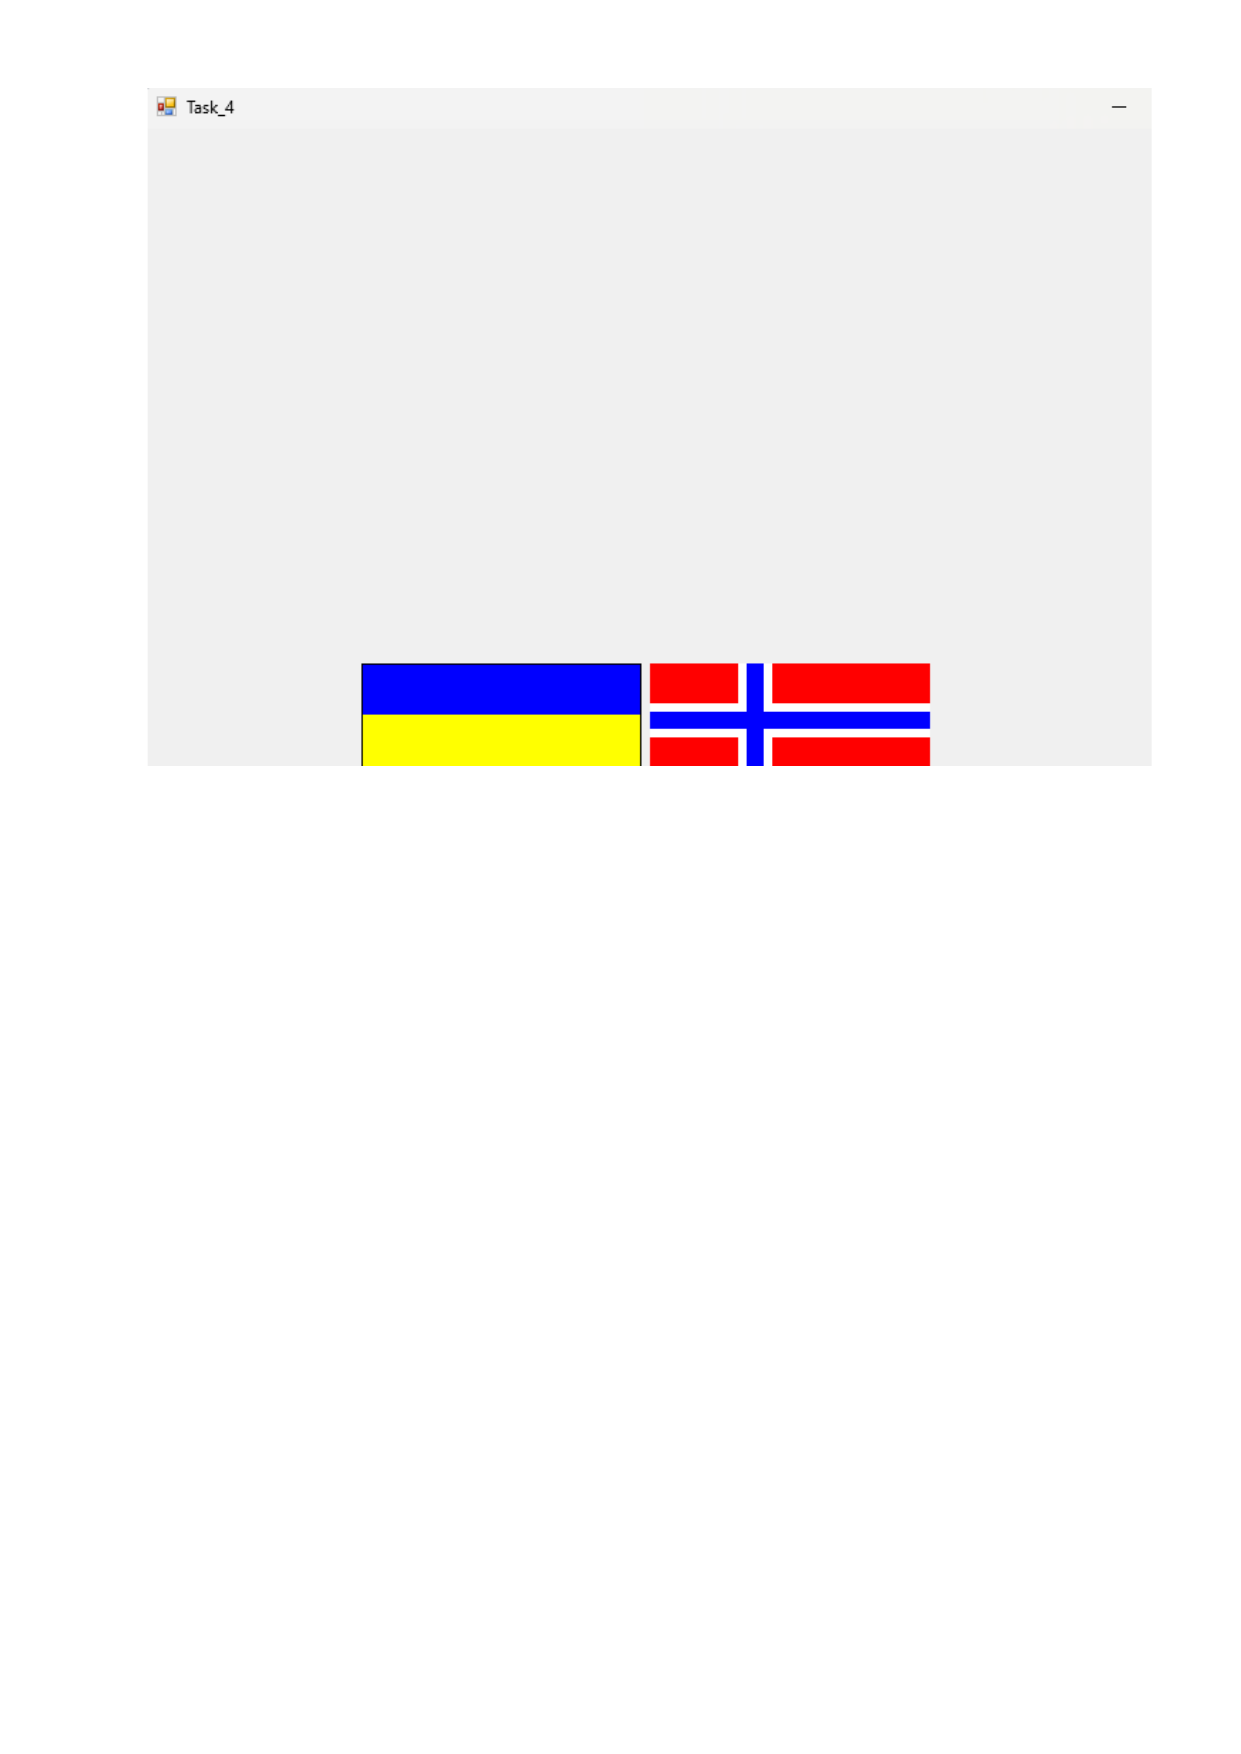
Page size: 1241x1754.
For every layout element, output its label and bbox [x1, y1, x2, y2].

picture [147, 88, 1152, 766]
